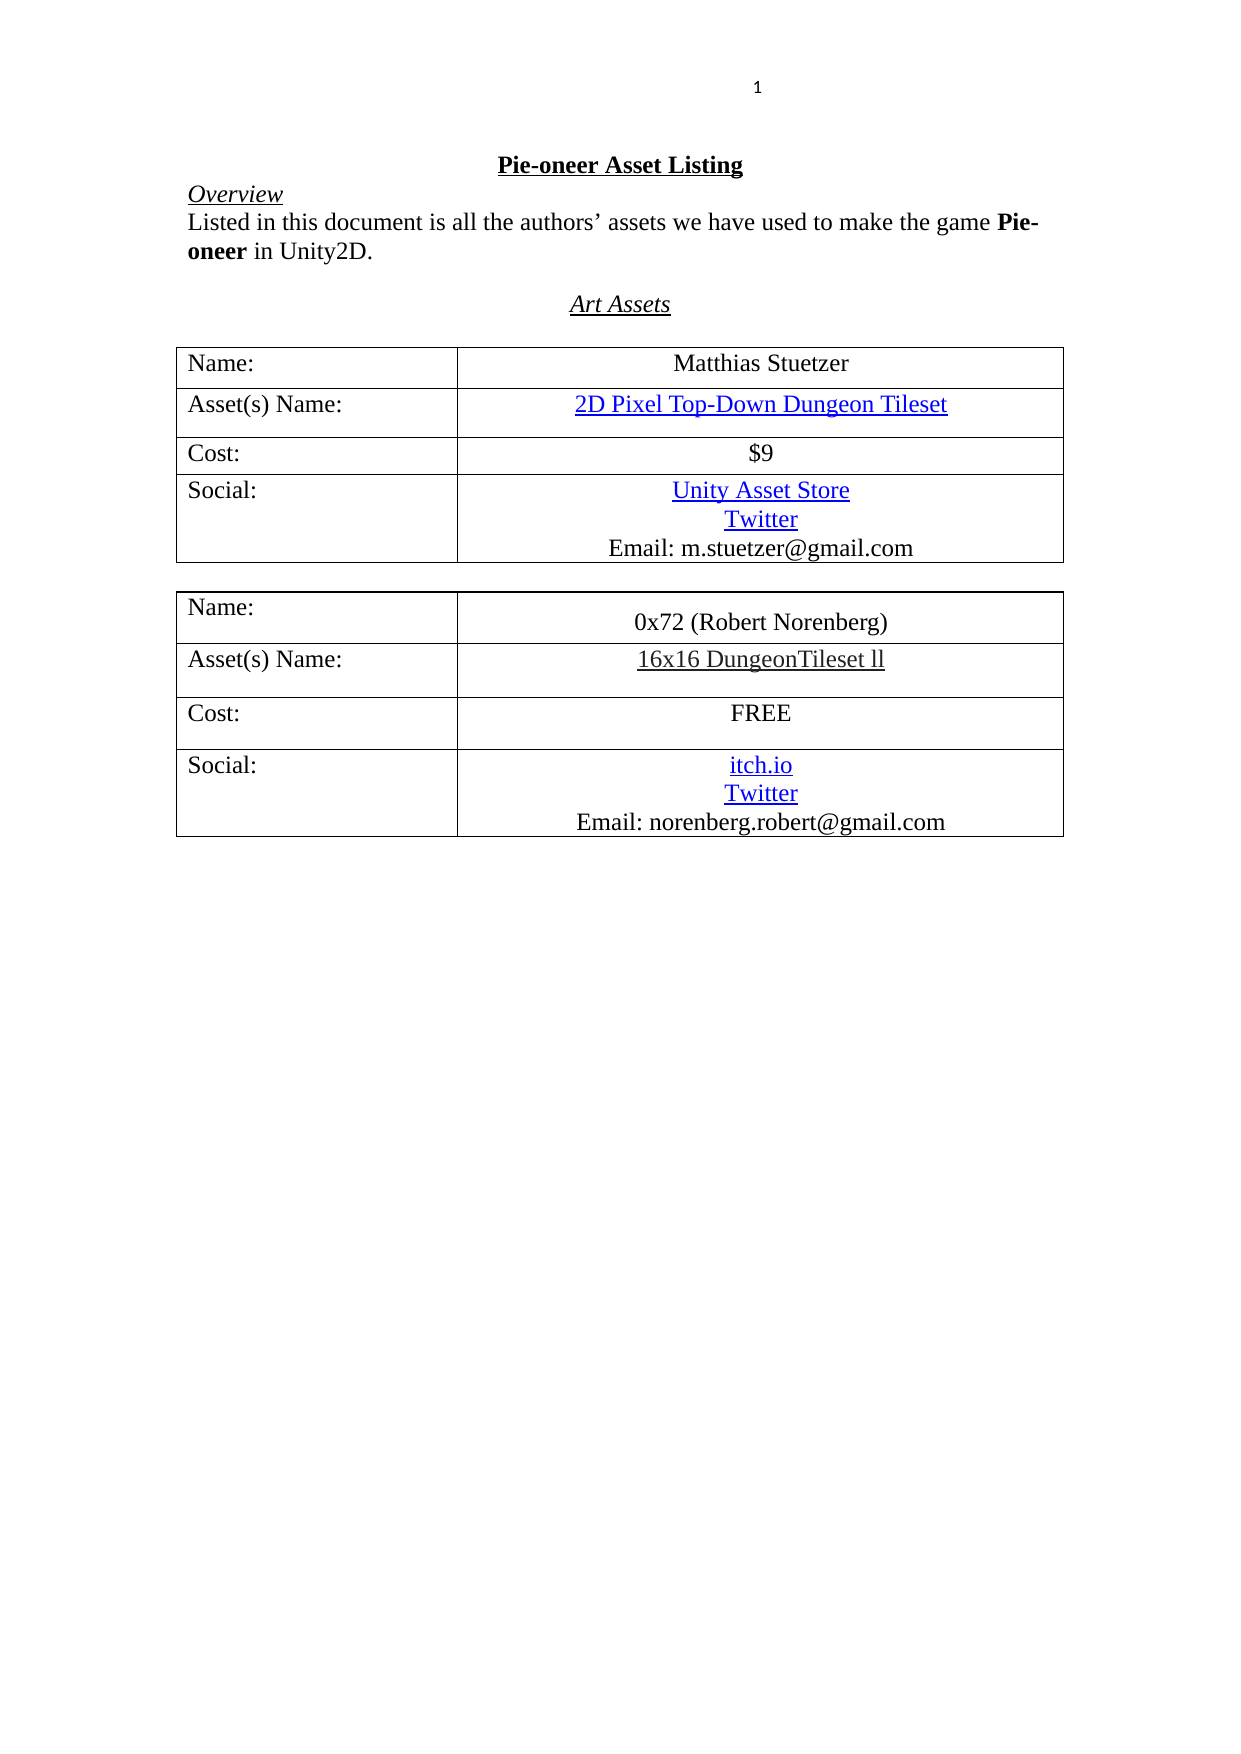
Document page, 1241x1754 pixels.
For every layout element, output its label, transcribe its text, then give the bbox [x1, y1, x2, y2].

table_header Name: [177, 593, 457, 643]
table_cell Social: [177, 475, 457, 562]
table_header Name: [177, 348, 457, 388]
table_cell Social: [177, 750, 457, 836]
table_cell Asset(s) Name: [177, 389, 457, 437]
table_cell 2D Pixel Top-Down Dungeon Tileset [458, 389, 1063, 437]
text Pie-oneer Asset Listing [187, 150, 1053, 179]
table_cell itch.io Twitter Email: norenberg.robert@gmail.com [458, 750, 1063, 836]
table_header Matthias Stuetzer [458, 348, 1063, 388]
table_cell Unity Asset Store Twitter Email: m.stuetzer@gmail.com [458, 475, 1063, 562]
table_cell Asset(s) Name: [177, 644, 457, 697]
text Overview [187, 179, 1053, 207]
table_cell Cost: [177, 698, 457, 749]
table_cell FREE [458, 698, 1063, 749]
text Listed in this document is all the authors’ assets we have used to make the game Pie-oneer in Unity2D. [187, 207, 1053, 265]
text Art Assets [187, 289, 1053, 318]
table_cell $9 [458, 438, 1063, 474]
table_cell Cost: [177, 438, 457, 474]
table_header 0x72 (Robert Norenberg) [458, 593, 1063, 643]
table_cell 16x16 DungeonTileset ll [458, 644, 1063, 697]
